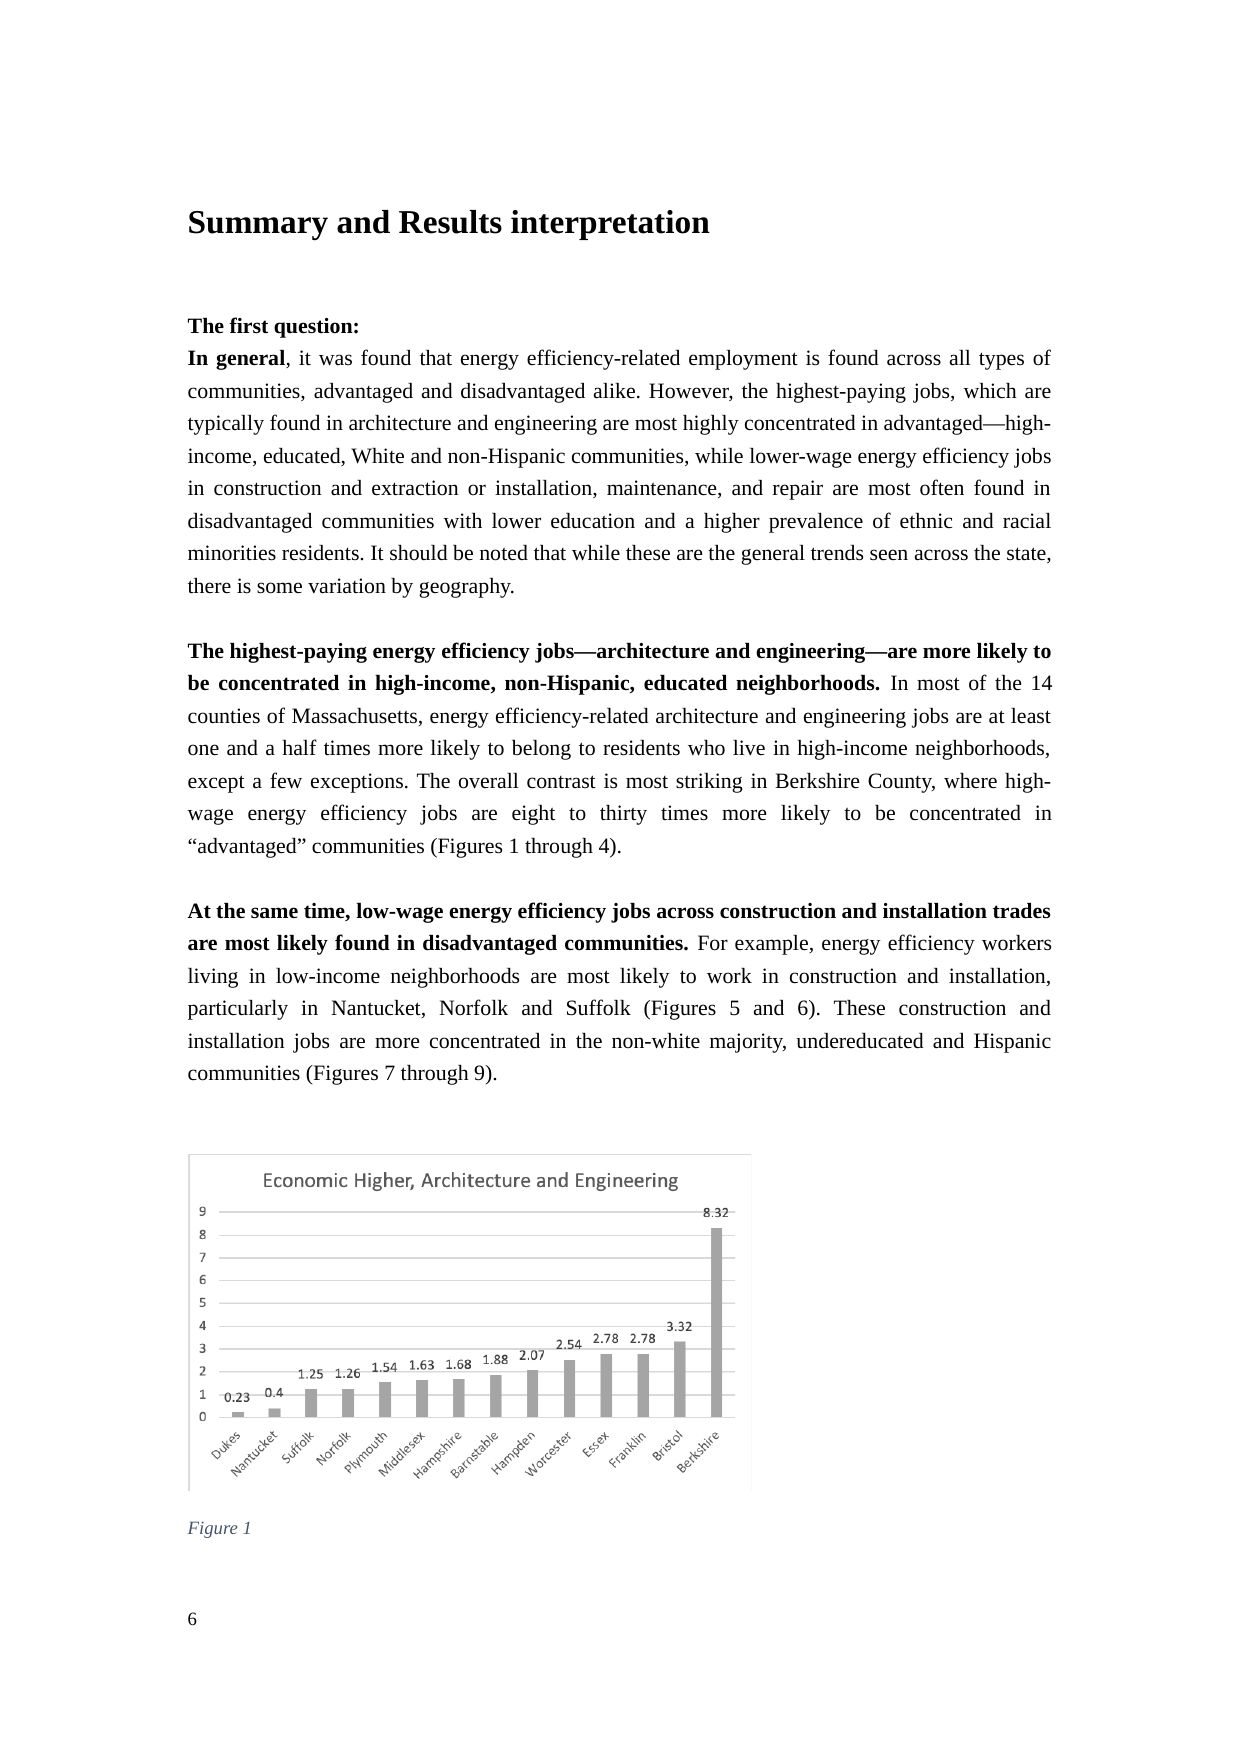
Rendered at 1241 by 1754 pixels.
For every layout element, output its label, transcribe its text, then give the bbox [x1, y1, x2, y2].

text Figure 1 [187, 1512, 1053, 1544]
subtitle Summary and Results interpretation [187, 189, 1053, 254]
text The first question: [187, 309, 1053, 342]
text In general, it was found that energy efficiency-related employment is found across all types of communities, advantaged and disadvantaged alike. However, the highest-paying jobs, which are typically found in architecture and engineering are most highly concentrated in advantaged—high-income, educated, White and non-Hispanic communities, while lower-wage energy efficiency jobs in construction and extraction or installation, maintenance, and repair are most often found in disadvantaged communities with lower education and a higher prevalence of ethnic and racial minorities residents. It should be noted that while these are the general trends seen across the state, there is some variation by geography. [187, 342, 1053, 602]
text At the same time, low-wage energy efficiency jobs across construction and installation trades are most likely found in disadvantaged communities. For example, energy efficiency workers living in low-income neighborhoods are most likely to work in construction and installation, particularly in Nantucket, Norfolk and Suffolk (Figures 5 and 6). These construction and installation jobs are more concentrated in the non-white majority, undereducated and Hispanic communities (Figures 7 through 9). [187, 894, 1053, 1089]
picture [187, 1154, 752, 1491]
text The highest-paying energy efficiency jobs—architecture and engineering—are more likely to be concentrated in high-income, non-Hispanic, educated neighborhoods. In most of the 14 counties of Massachusetts, energy efficiency-related architecture and engineering jobs are at least one and a half times more likely to belong to residents who live in high-income neighborhoods, except a few exceptions. The overall contrast is most striking in Berkshire County, where high-wage energy efficiency jobs are eight to thirty times more likely to be concentrated in “advantaged” communities (Figures 1 through 4). [187, 634, 1053, 862]
